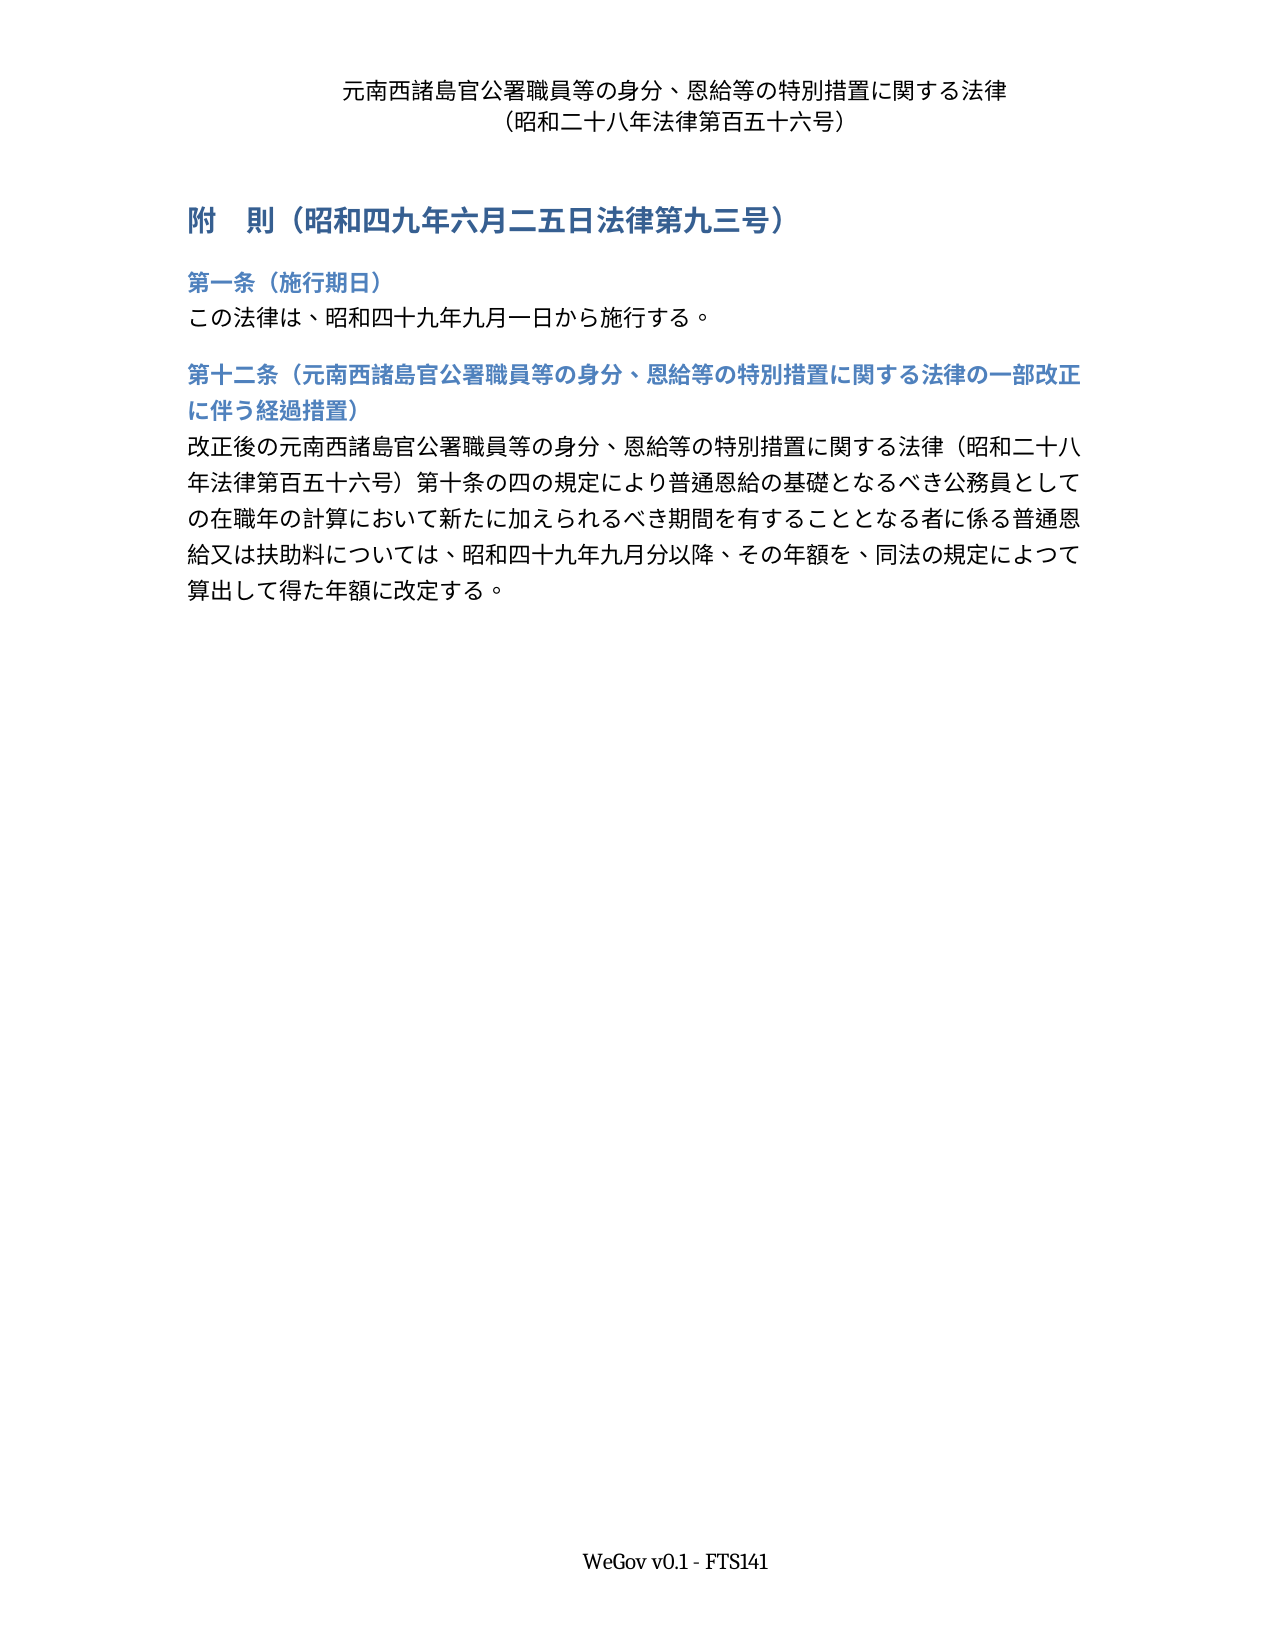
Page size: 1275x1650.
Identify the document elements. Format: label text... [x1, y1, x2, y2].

subtitle 第一条（施行期日） [187, 266, 1087, 298]
text この法律は、昭和四十九年九月一日から施行する。 [187, 302, 1087, 334]
subtitle 第十二条（元南西諸島官公署職員等の身分、恩給等の特別措置に関する法律の一部改正に伴う経過措置） [187, 359, 1087, 426]
text 改正後の元南西諸島官公署職員等の身分、恩給等の特別措置に関する法律（昭和二十八年法律第百五十六号）第十条の四の規定により普通恩給の基礎となるべき公務員としての在職年の計算において新たに加えられるべき期間を有することとなる者に係る普通恩給又は扶助料については、昭和四十九年九月分以降、その年額を、同法の規定によつて算出して得た年額に改定する。 [187, 431, 1087, 606]
subtitle 附 則（昭和四九年六月二五日法律第九三号） [187, 200, 1087, 240]
